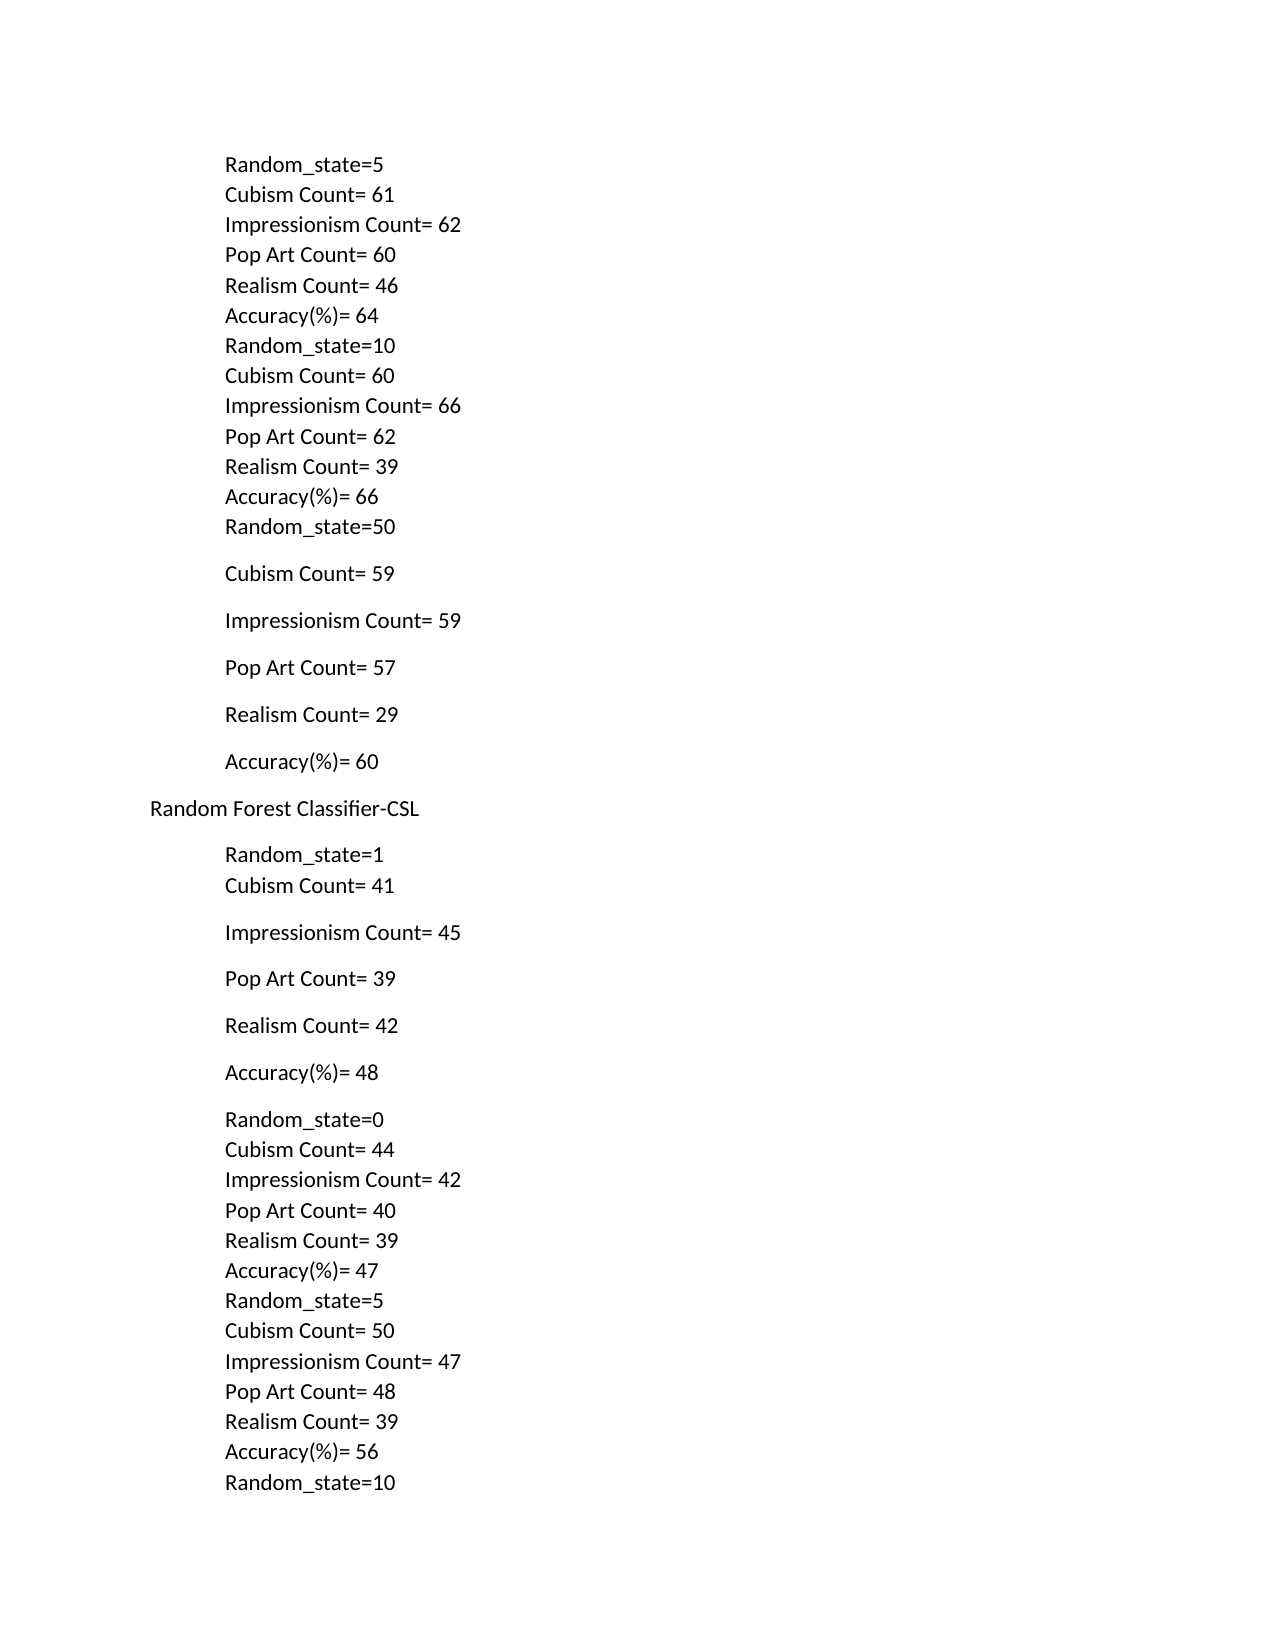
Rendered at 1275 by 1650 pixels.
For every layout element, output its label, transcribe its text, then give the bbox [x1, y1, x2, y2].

text Pop Art Count= 57 [225, 653, 1125, 681]
text Impressionism Count= 45 [150, 918, 1125, 946]
list Impressionism Count= 47 [225, 1347, 1125, 1375]
list Accuracy(%)= 56 [225, 1437, 1125, 1466]
list Random_state=50 [225, 512, 1125, 541]
list Realism Count= 39 [225, 1407, 1125, 1435]
list Pop Art Count= 60 [225, 241, 1125, 269]
list Impressionism Count= 62 [225, 210, 1125, 238]
list Cubism Count= 50 [225, 1317, 1125, 1345]
list Realism Count= 39 [225, 452, 1125, 480]
text Pop Art Count= 39 [225, 964, 1125, 993]
list Cubism Count= 44 [225, 1135, 1125, 1163]
list Random_state=5 [225, 1286, 1125, 1314]
list Accuracy(%)= 64 [225, 301, 1125, 329]
list Realism Count= 39 [225, 1226, 1125, 1254]
text Random Forest Classifier-CSL [150, 794, 1125, 822]
list Random_state=10 [225, 331, 1125, 359]
text Accuracy(%)= 60 [150, 747, 1125, 775]
list Cubism Count= 41 [225, 871, 1125, 899]
text Realism Count= 29 [150, 700, 1125, 728]
list Accuracy(%)= 66 [225, 482, 1125, 510]
list Impressionism Count= 42 [225, 1166, 1125, 1194]
text Impressionism Count= 59 [150, 606, 1125, 634]
list Pop Art Count= 62 [225, 422, 1125, 450]
list Cubism Count= 60 [225, 361, 1125, 389]
text Realism Count= 42 [150, 1011, 1125, 1039]
list Pop Art Count= 40 [225, 1196, 1125, 1224]
list Accuracy(%)= 47 [225, 1256, 1125, 1284]
list Random_state=0 [225, 1105, 1125, 1133]
list Impressionism Count= 66 [225, 392, 1125, 420]
list Cubism Count= 61 [225, 180, 1125, 208]
list Random_state=5 [225, 150, 1125, 178]
list Random_state=1 [225, 841, 1125, 869]
text Accuracy(%)= 48 [150, 1058, 1125, 1086]
list Realism Count= 46 [225, 271, 1125, 299]
list Pop Art Count= 48 [225, 1377, 1125, 1405]
list Random_state=10 [225, 1468, 1125, 1496]
text Cubism Count= 59 [150, 559, 1125, 587]
